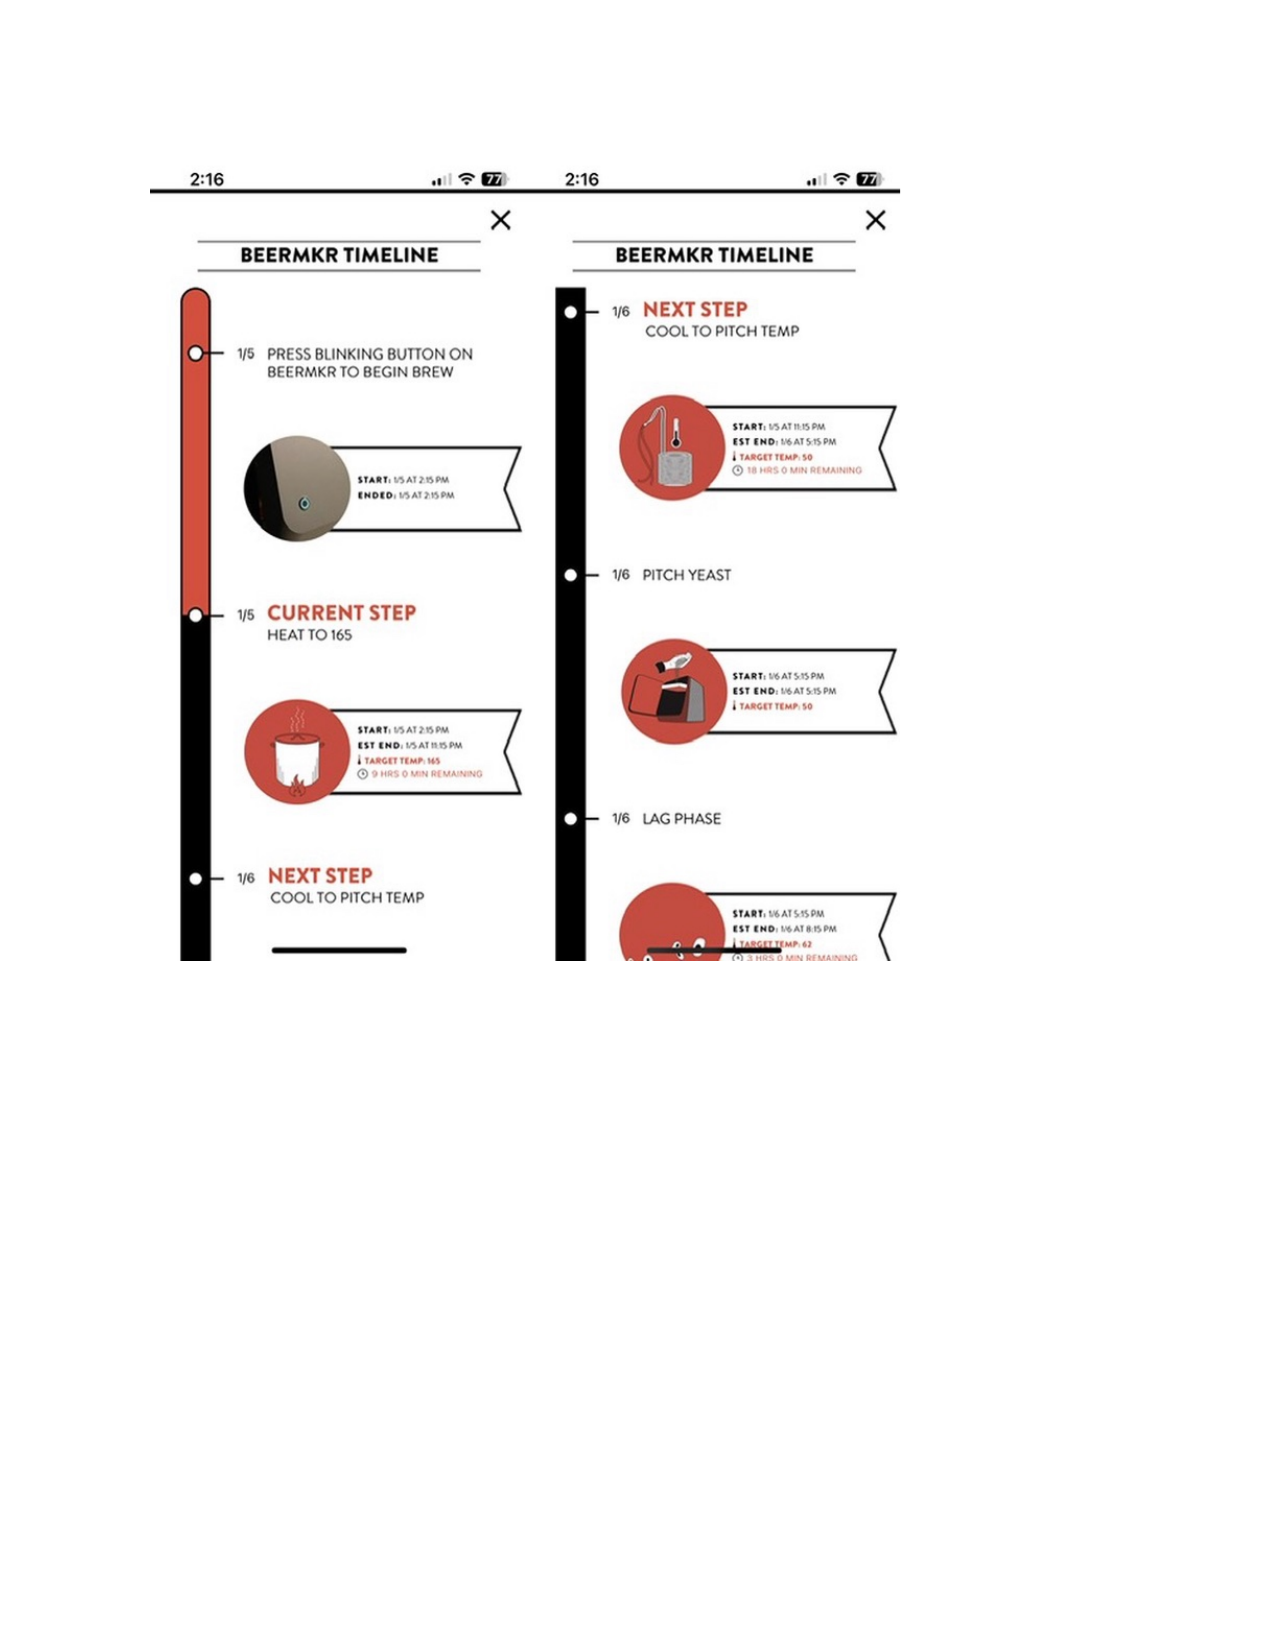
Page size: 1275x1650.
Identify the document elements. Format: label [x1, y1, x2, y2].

picture [150, 150, 901, 961]
